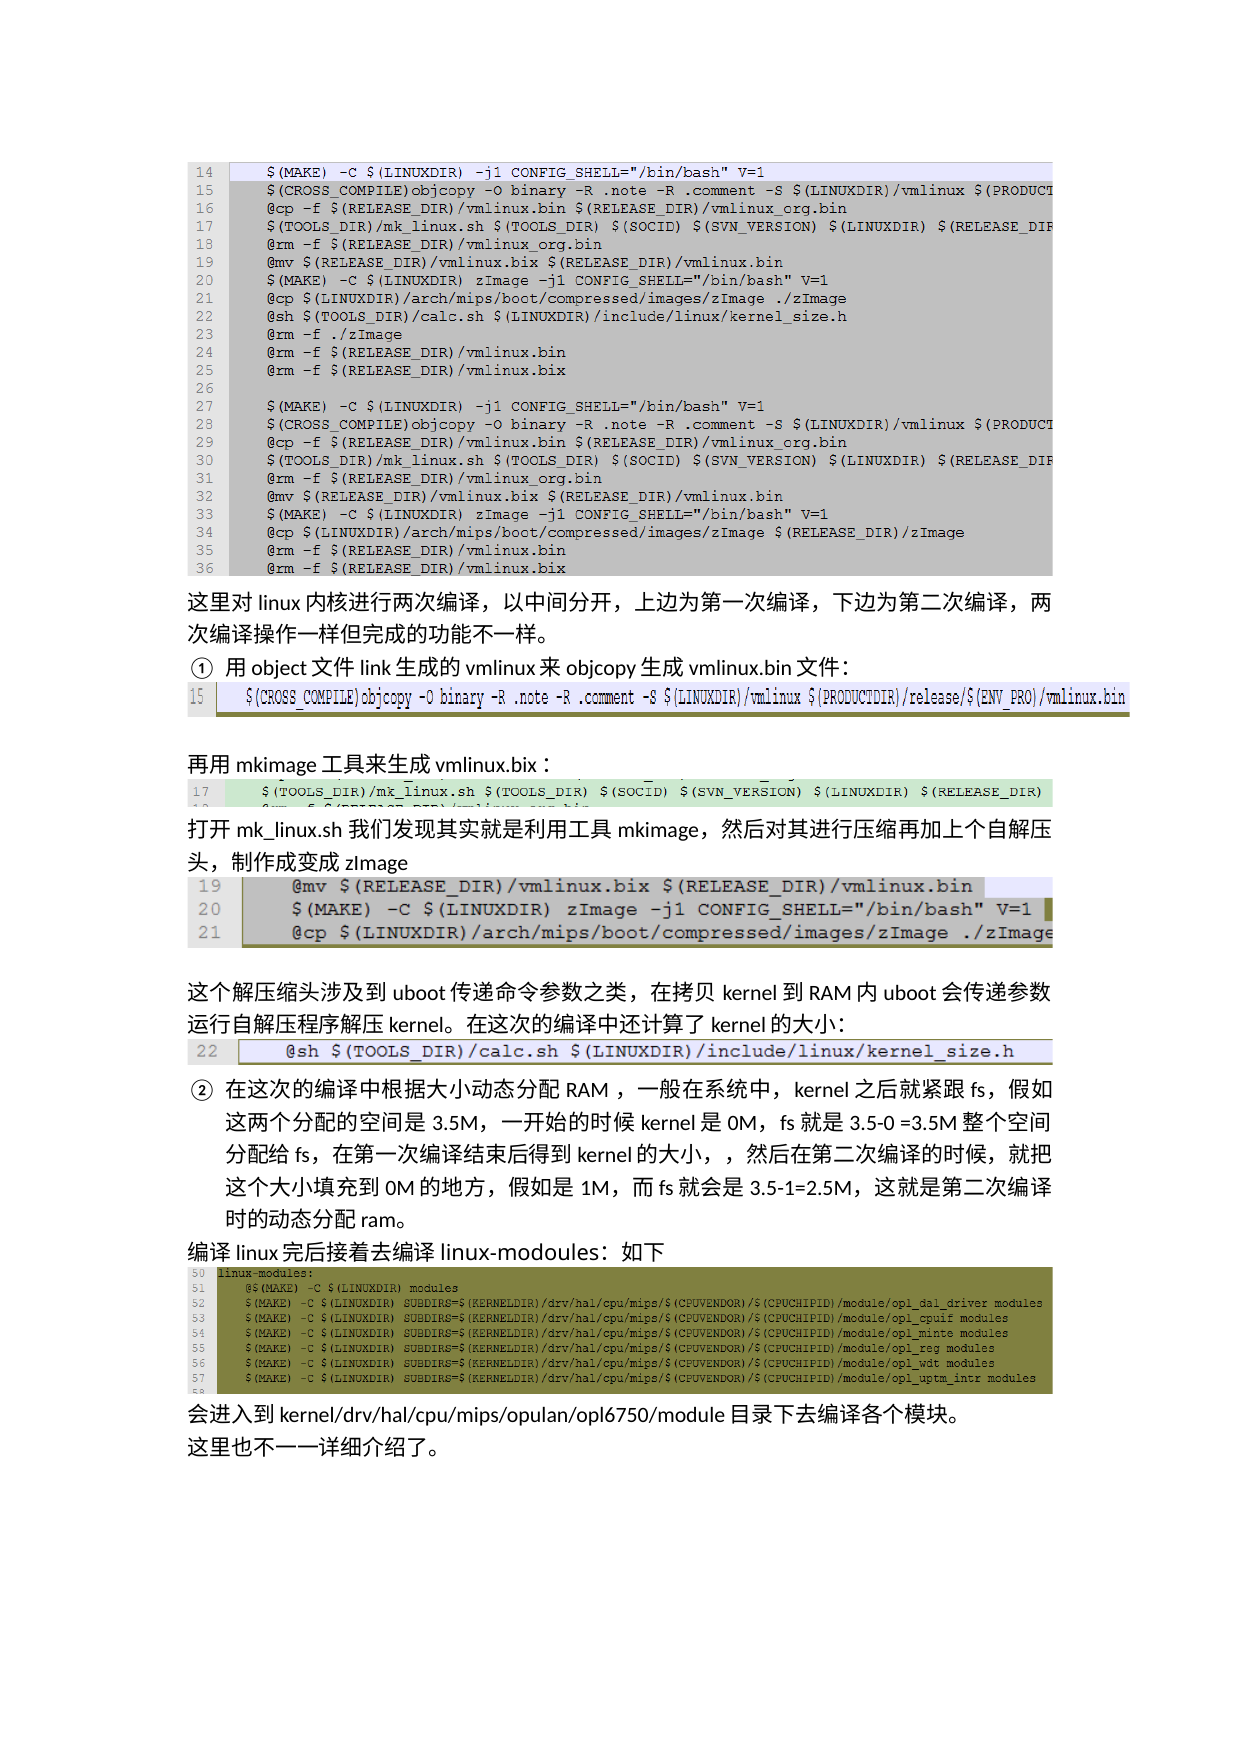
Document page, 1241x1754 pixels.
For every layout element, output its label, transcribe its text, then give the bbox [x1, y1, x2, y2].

text 会进入到kernel/drv/hal/cpu/mips/opulan/opl6750/module目录下去编译各个模块。 [187, 1397, 1053, 1429]
list 用object文件link生成的vmlinux来objcopy生成vmlinux.bin文件： [187, 649, 1053, 682]
picture [187, 682, 1130, 717]
text 这个解压缩头涉及到uboot传递命令参数之类，在拷贝kernel到RAM内uboot会传递参数运行自解压程序解压kernel。在这次的编译中还计算了kernel的大小： [187, 974, 1053, 1039]
picture [187, 162, 1053, 576]
text 再用mkimage工具来生成vmlinux.bix ： [187, 747, 1053, 779]
text 这里也不一一详细介绍了。 [187, 1429, 1053, 1462]
picture [187, 1267, 1053, 1394]
picture [187, 1039, 1053, 1065]
picture [187, 877, 1053, 948]
picture [187, 779, 1053, 807]
text 编译linux完后接着去编译linux-modoules：如下 [187, 1234, 1053, 1267]
list 在这次的编译中根据大小动态分配RAM ，一般在系统中，kernel之后就紧跟fs，假如这两个分配的空间是3.5M，一开始的时候kernel是0M，fs就是3.5-0 =3.5M整个空间分配给fs，在第一次编译结束后得到kernel的大小，，然后在第二次编译的时候，就把这个大小填充到0M的地方，假如是1M，而fs就会是3.5-1=2.5M，这就是第二次编译时的动态分配ram。 [187, 1072, 1053, 1234]
text 打开mk_linux.sh 我们发现其实就是利用工具mkimage，然后对其进行压缩再加上个自解压头，制作成变成zImage [187, 812, 1053, 877]
text 这里对linux内核进行两次编译，以中间分开，上边为第一次编译，下边为第二次编译，两次编译操作一样但完成的功能不一样。 [187, 584, 1053, 649]
